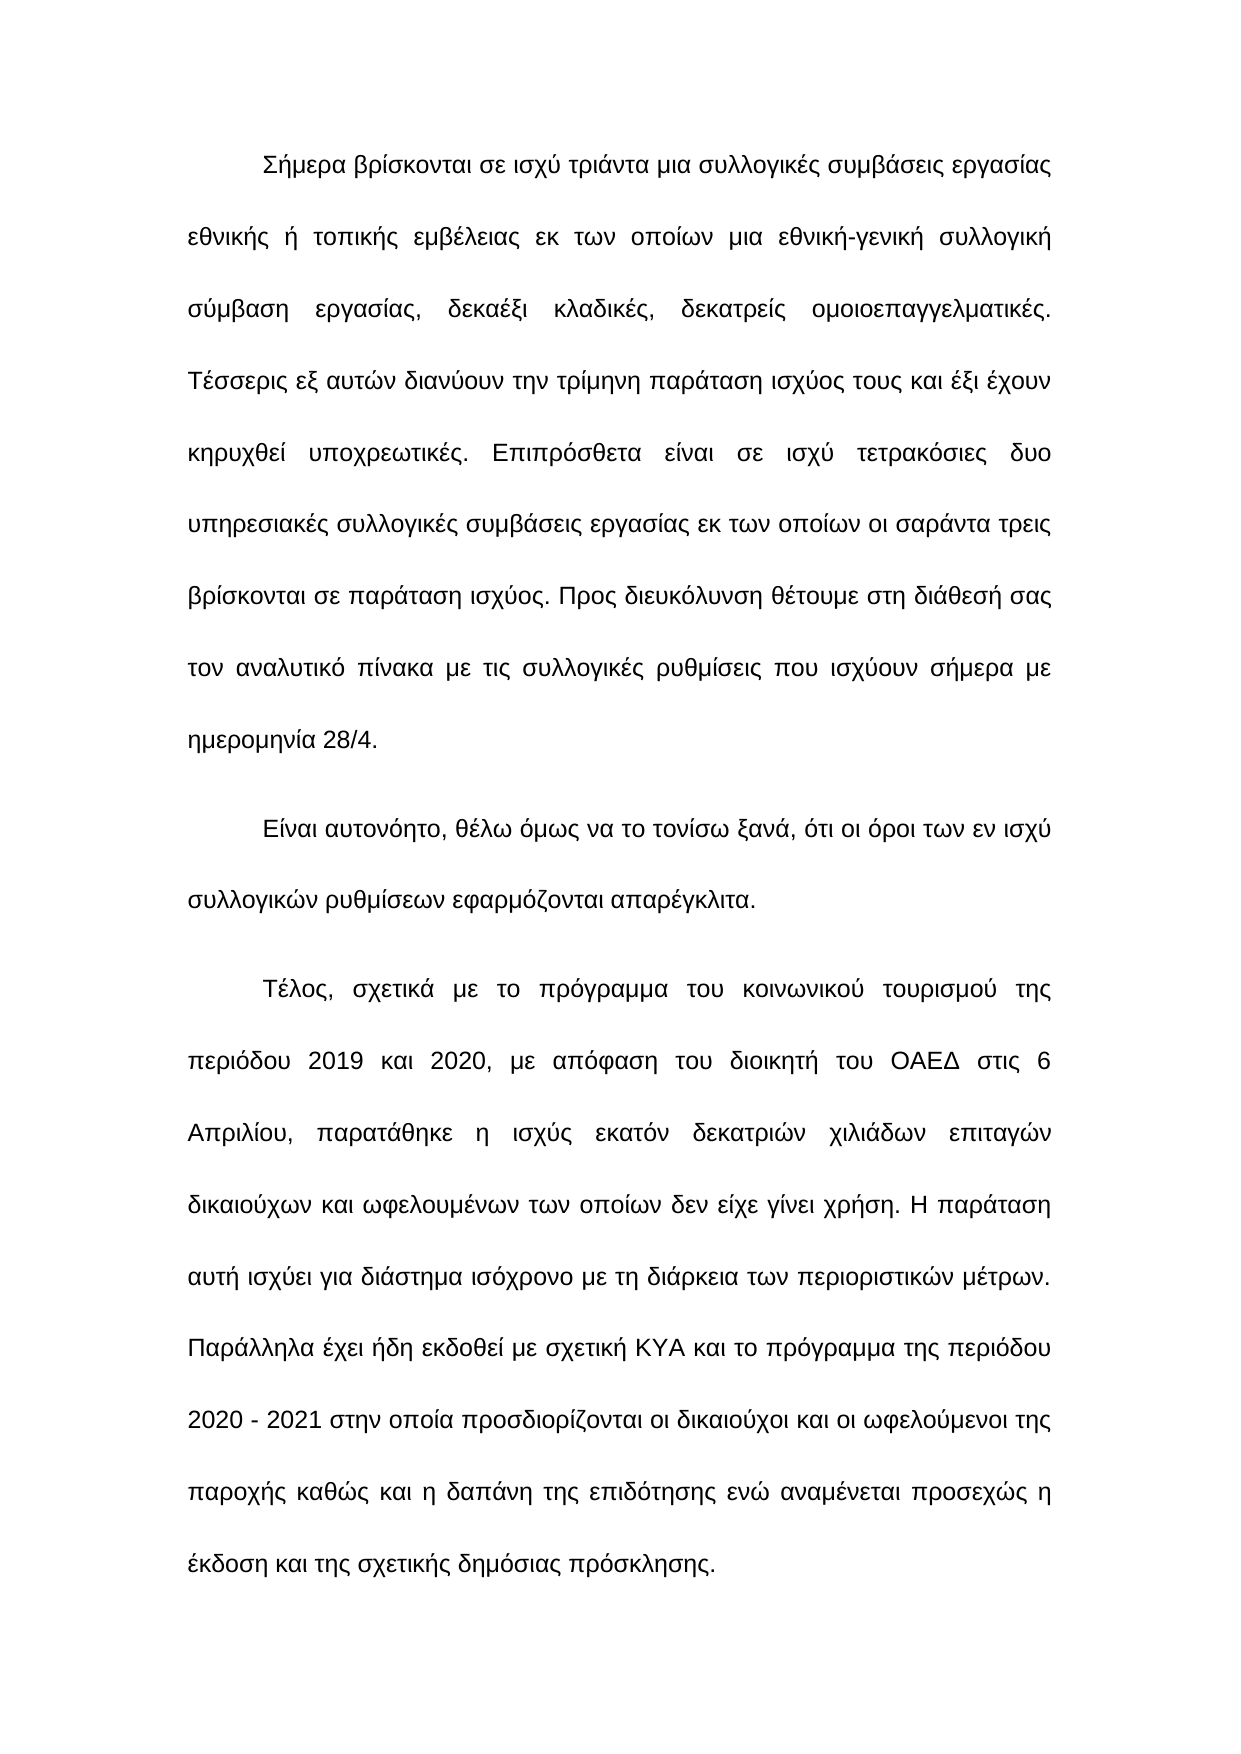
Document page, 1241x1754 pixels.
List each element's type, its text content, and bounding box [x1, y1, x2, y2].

text Είναι αυτονόητο, θέλω όμως να το τονίσω ξανά, ότι οι όροι των εν ισχύ συλλογικών ρυθμίσεων εφαρμόζονται απαρέγκλιτα. [187, 813, 1053, 914]
text Τέλος, σχετικά με το πρόγραμμα του κοινωνικού τουρισμού της περιόδου 2019 και 2020, με απόφαση του διοικητή του ΟΑΕΔ στις 6 Απριλίου, παρατάθηκε η ισχύς εκατόν δεκατριών χιλιάδων επιταγών δικαιούχων και ωφελουμένων των οποίων δεν είχε γίνει χρήση. Η παράταση αυτή ισχύει για διάστημα ισόχρονο με τη διάρκεια των περιοριστικών μέτρων. Παράλληλα έχει ήδη εκδοθεί με σχετική ΚΥΑ και το πρόγραμμα της περιόδου 2020 - 2021 στην οποία προσδιορίζονται οι δικαιούχοι και οι ωφελούμενοι της παροχής καθώς και η δαπάνη της επιδότησης ενώ αναμένεται προσεχώς η έκδοση και της σχετικής δημόσιας πρόσκλησης. [187, 974, 1053, 1578]
text Σήμερα βρίσκονται σε ισχύ τριάντα μια συλλογικές συμβάσεις εργασίας εθνικής ή τοπικής εμβέλειας εκ των οποίων μια εθνική-γενική συλλογική σύμβαση εργασίας, δεκαέξι κλαδικές, δεκατρείς ομοιοεπαγγελματικές. Τέσσερις εξ αυτών διανύουν την τρίμηνη παράταση ισχύος τους και έξι έχουν κηρυχθεί υποχρεωτικές. Επιπρόσθετα είναι σε ισχύ τετρακόσιες δυο υπηρεσιακές συλλογικές συμβάσεις εργασίας εκ των οποίων οι σαράντα τρεις βρίσκονται σε παράταση ισχύος. Προς διευκόλυνση θέτουμε στη διάθεσή σας τον αναλυτικό πίνακα με τις συλλογικές ρυθμίσεις που ισχύουν σήμερα με ημερομηνία 28/4. [187, 150, 1053, 754]
